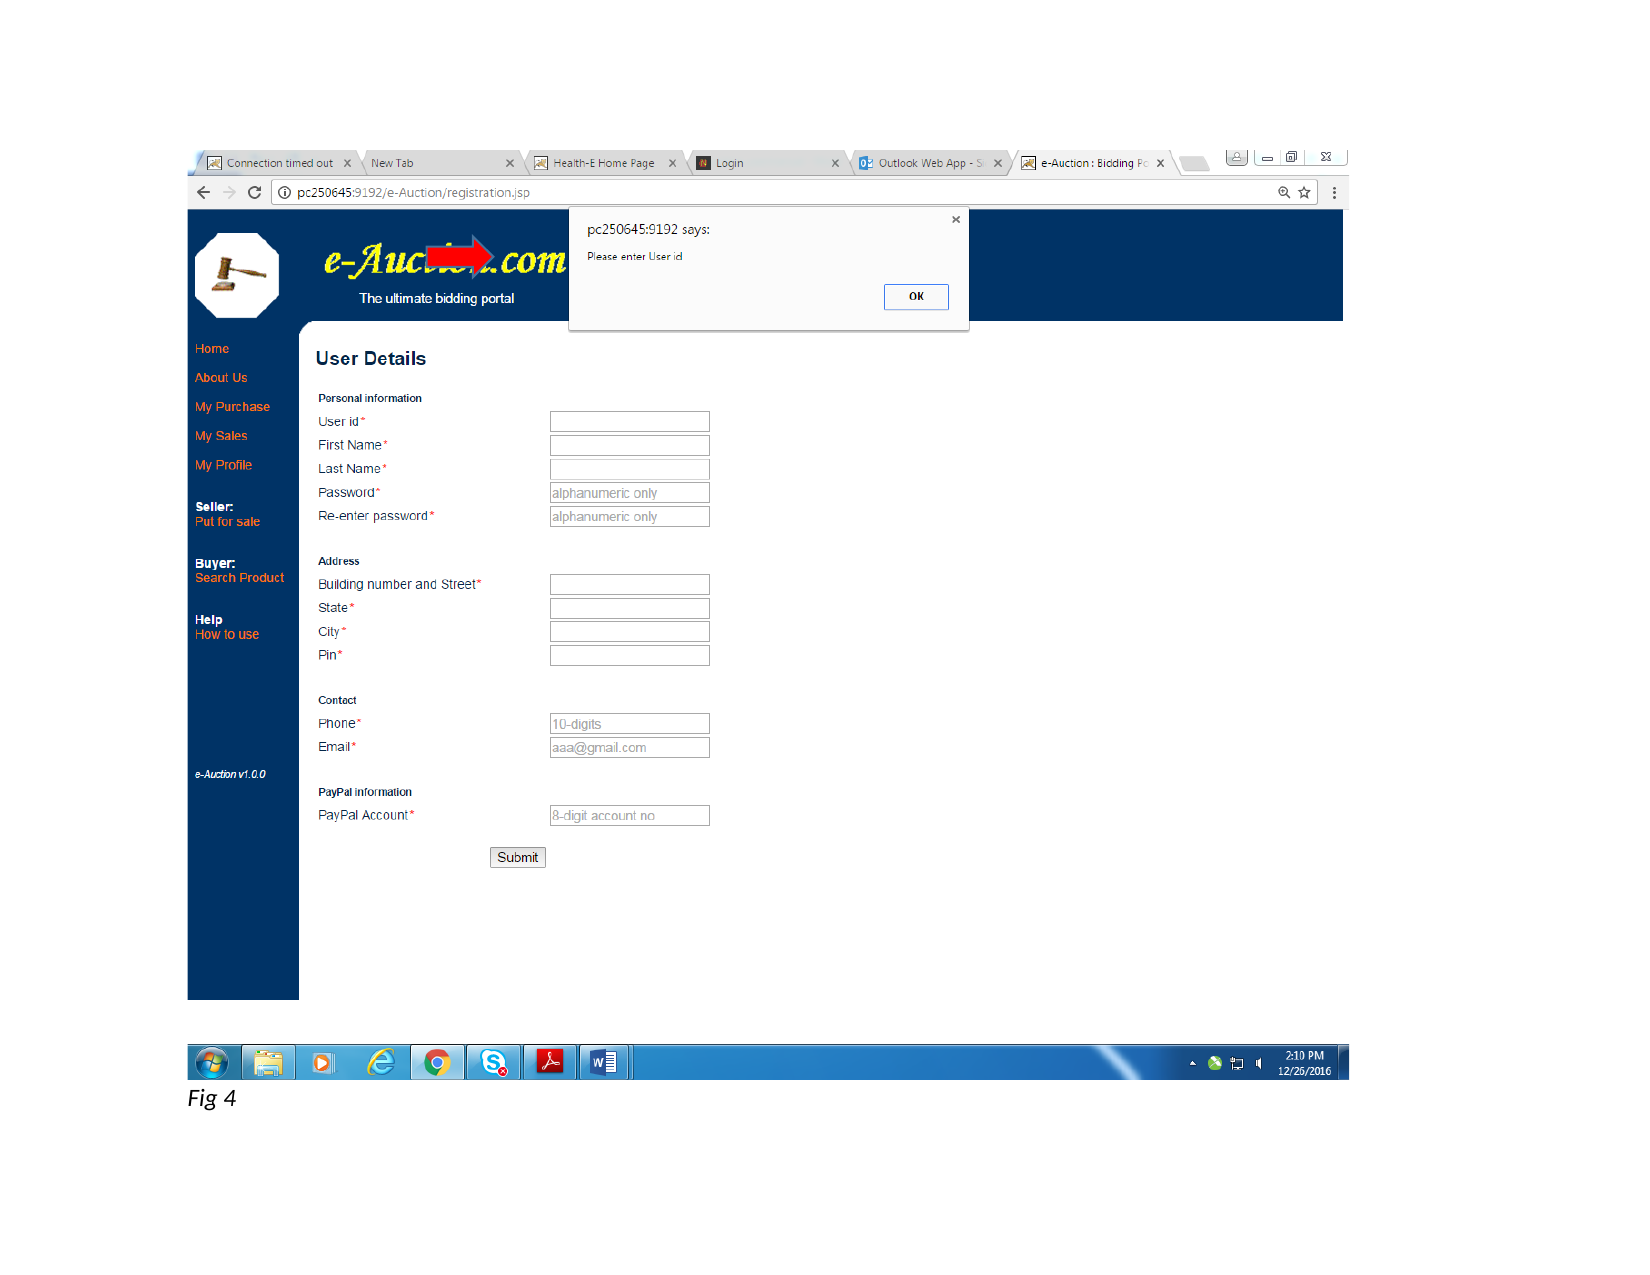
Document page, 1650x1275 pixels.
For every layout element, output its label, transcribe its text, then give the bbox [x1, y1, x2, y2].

picture [187, 150, 1350, 1080]
